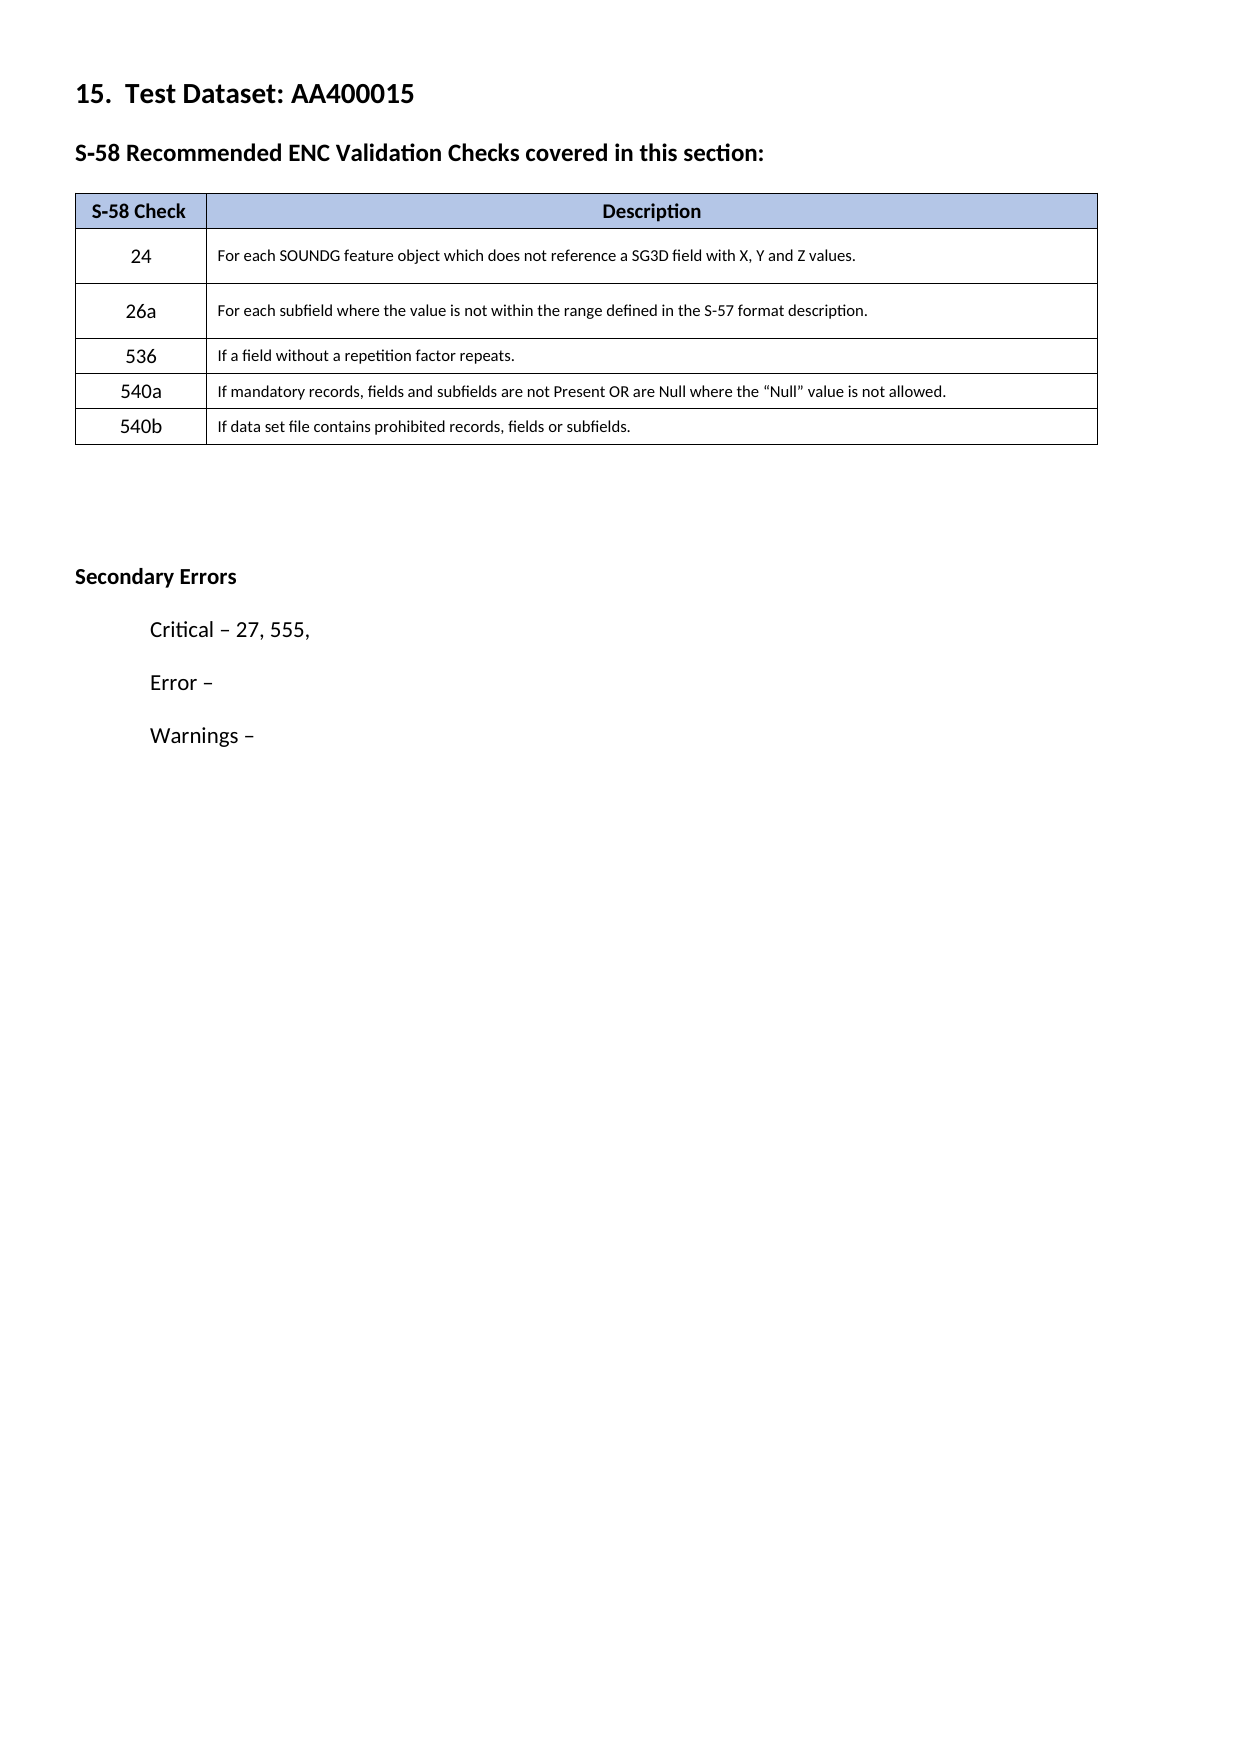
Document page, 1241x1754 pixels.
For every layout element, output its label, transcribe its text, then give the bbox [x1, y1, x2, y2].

list Test Dataset: AA400015 [75, 75, 1165, 111]
text Secondary Errors [75, 562, 1165, 590]
table_cell For each SOUNDG feature object which does not reference a SG3D field with X, Y and Z values. [207, 229, 1097, 283]
text Error – [75, 668, 1165, 696]
table_cell 24 [76, 229, 206, 283]
table_header S‐58 Check [76, 194, 206, 228]
text Warnings – [75, 721, 1165, 749]
table_header Description [207, 194, 1097, 228]
table_cell If mandatory records, fields and subfields are not Present OR are Null where the “Null” value is not allowed. [207, 374, 1097, 408]
table_cell 26a [76, 284, 206, 337]
table_cell 536 [76, 339, 206, 373]
table_cell 540a [76, 374, 206, 408]
table_cell If data set file contains prohibited records, fields or subfields. [207, 409, 1097, 443]
table_cell If a field without a repetition factor repeats. [207, 339, 1097, 373]
text S‐58 Recommended ENC Validation Checks covered in this section: [75, 137, 1165, 167]
text Critical – 27, 555, [75, 615, 1165, 643]
table_cell For each subfield where the value is not within the range defined in the S-57 format description. [207, 284, 1097, 337]
table_cell 540b [76, 409, 206, 443]
